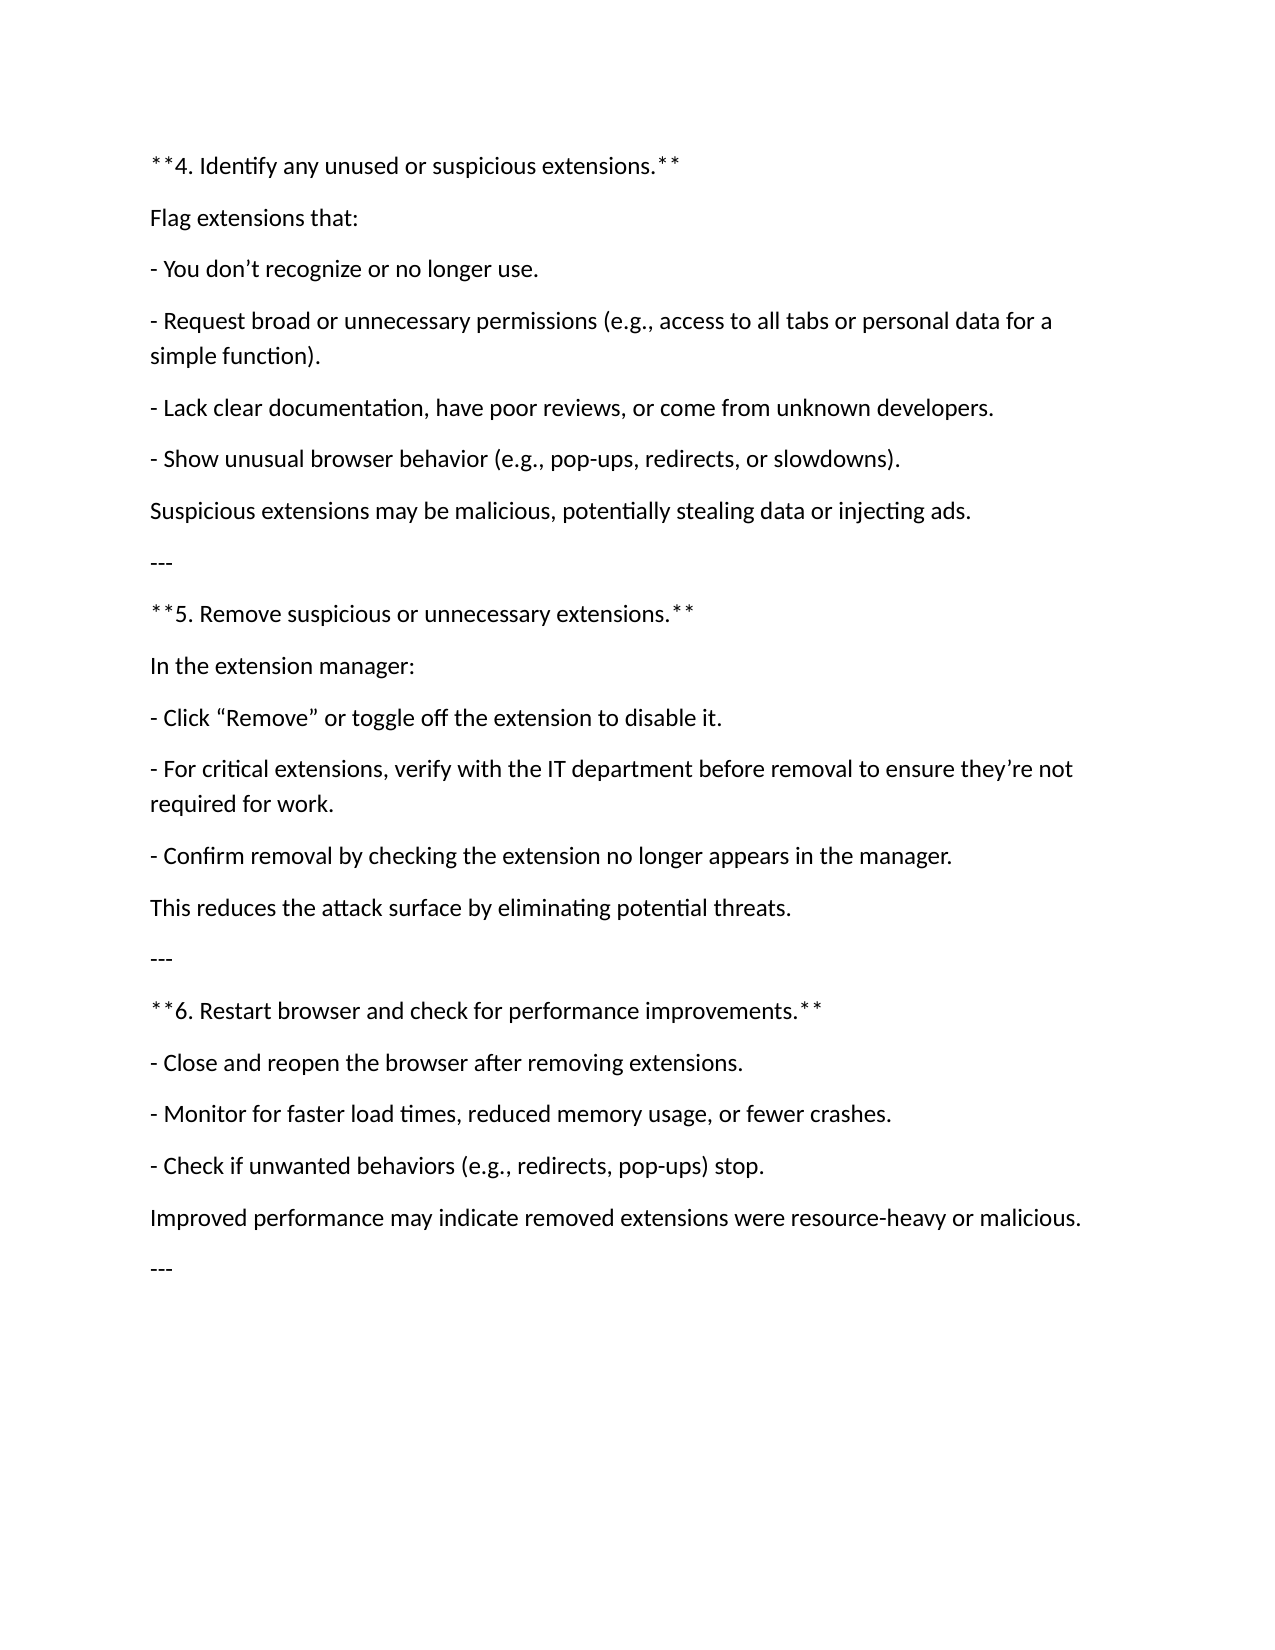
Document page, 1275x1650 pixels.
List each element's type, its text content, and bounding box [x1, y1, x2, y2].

text - Monitor for faster load times, reduced memory usage, or fewer crashes. [150, 1098, 1125, 1129]
text **6. Restart browser and check for performance improvements.** [150, 995, 1125, 1026]
text - You don’t recognize or no longer use. [150, 253, 1125, 284]
text Suspicious extensions may be malicious, potentially stealing data or injecting ads. [150, 495, 1125, 526]
text - For critical extensions, verify with the IT department before removal to ensure they’re not required for work. [150, 753, 1125, 819]
text **4. Identify any unused or suspicious extensions.** [150, 150, 1125, 181]
text In the extension manager: [150, 650, 1125, 681]
text - Request broad or unnecessary permissions (e.g., access to all tabs or personal data for a simple function). [150, 305, 1125, 371]
text - Confirm removal by checking the extension no longer appears in the manager. [150, 840, 1125, 871]
text Improved performance may indicate removed extensions were resource-heavy or malicious. [150, 1202, 1125, 1232]
text --- [150, 1253, 1125, 1284]
text This reduces the attack surface by eliminating potential threats. [150, 892, 1125, 922]
text - Lack clear documentation, have poor reviews, or come from unknown developers. [150, 392, 1125, 422]
text - Check if unwanted behaviors (e.g., redirects, pop-ups) stop. [150, 1150, 1125, 1181]
text - Click “Remove” or toggle off the extension to disable it. [150, 702, 1125, 732]
text Flag extensions that: [150, 202, 1125, 232]
text - Close and reopen the browser after removing extensions. [150, 1047, 1125, 1077]
text --- [150, 547, 1125, 577]
text - Show unusual browser behavior (e.g., pop-ups, redirects, or slowdowns). [150, 443, 1125, 474]
text --- [150, 943, 1125, 974]
text **5. Remove suspicious or unnecessary extensions.** [150, 598, 1125, 629]
